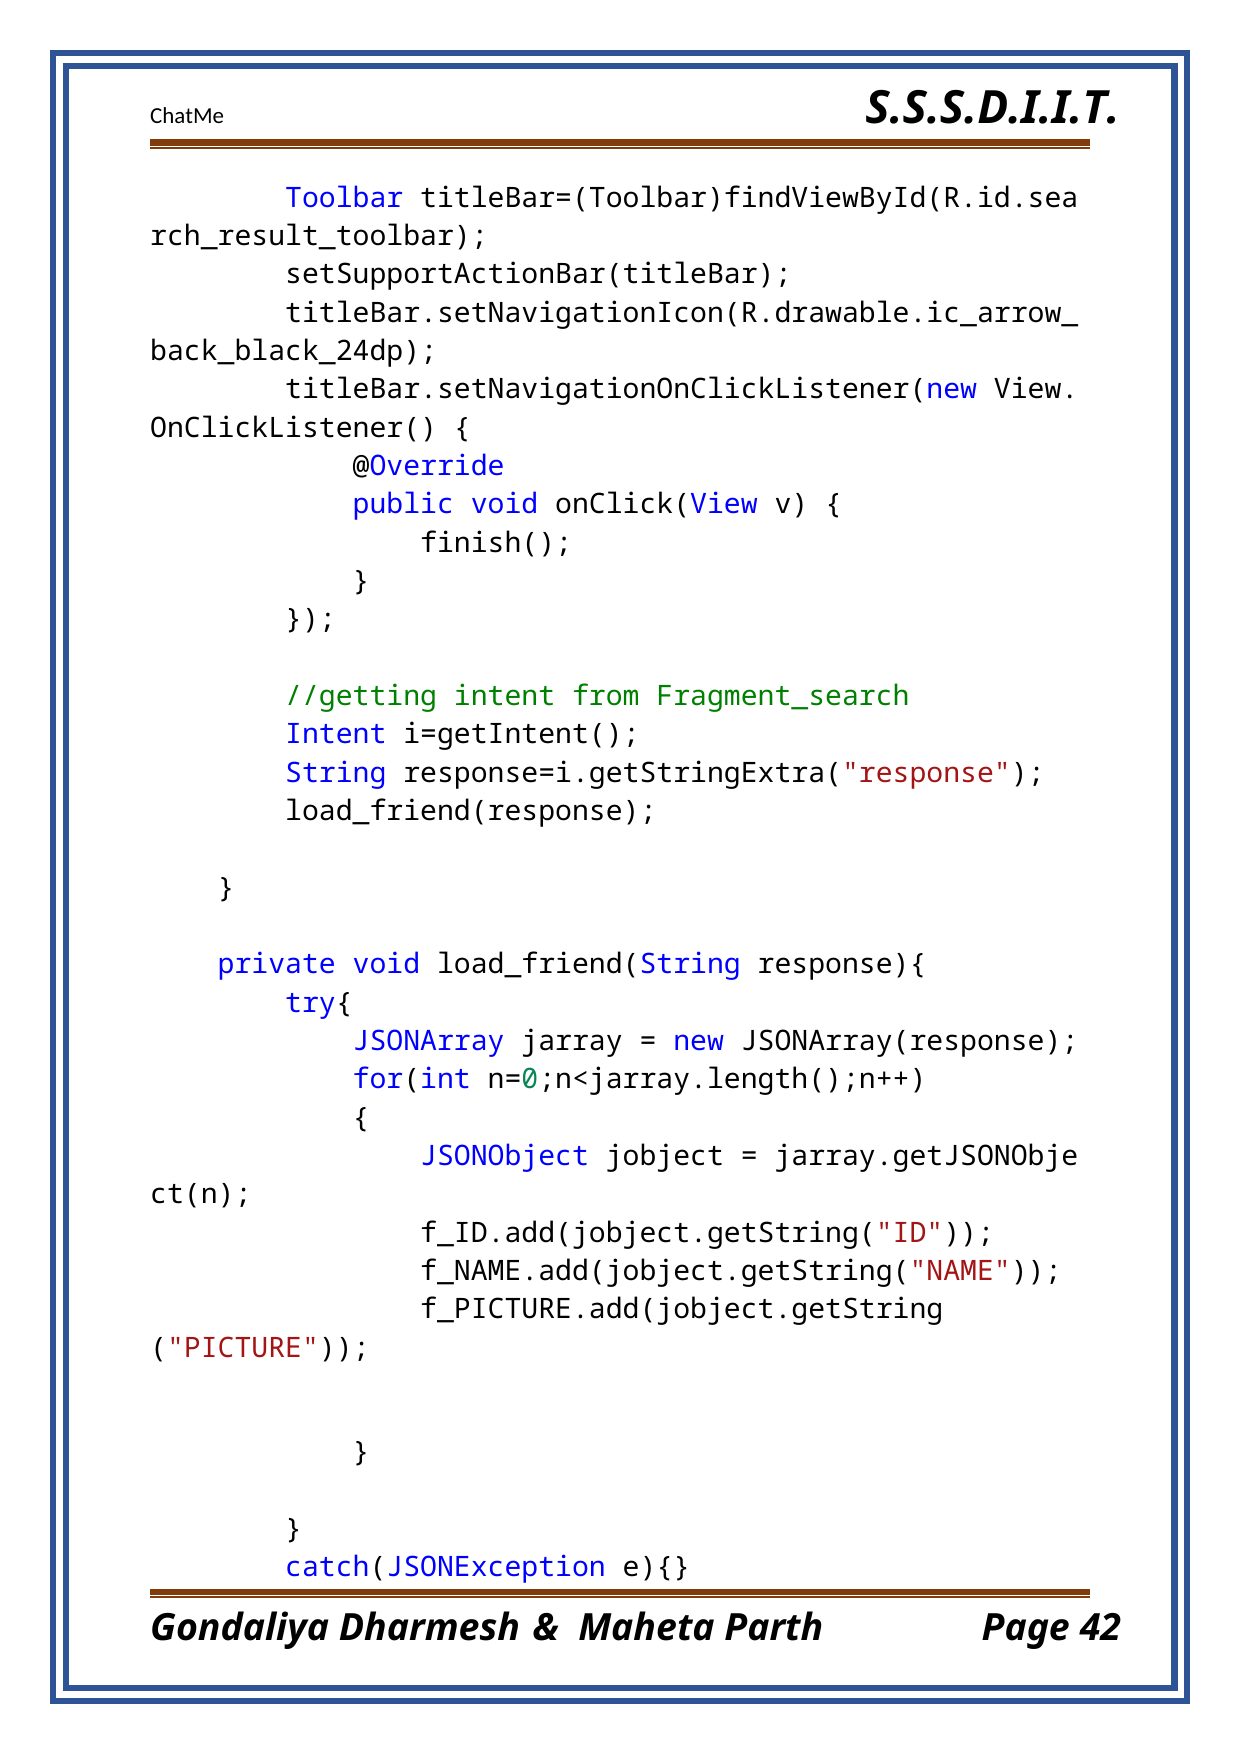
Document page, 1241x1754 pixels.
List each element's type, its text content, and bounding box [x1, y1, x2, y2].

text JSONObject jobject = jarray.getJSONObject(n); [150, 1135, 1090, 1212]
text f_ID.add(jobject.getString("ID")); [150, 1212, 1090, 1250]
text catch(JSONException e){} [150, 1547, 1090, 1585]
text } [150, 1508, 1090, 1547]
text titleBar.setNavigationIcon(R.drawable.ic_arrow_back_black_24dp); [150, 292, 1090, 368]
text } [150, 560, 1090, 598]
text public void onClick(View v) { [150, 483, 1090, 522]
text } [150, 1432, 1090, 1470]
text f_NAME.add(jobject.getString("NAME")); [150, 1250, 1090, 1288]
text }); [150, 598, 1090, 637]
text JSONArray jarray = new JSONArray(response); [150, 1020, 1090, 1058]
text { [150, 1097, 1090, 1135]
text setSupportActionBar(titleBar); [150, 253, 1090, 292]
text try{ [150, 982, 1090, 1020]
text load_friend(response); [150, 790, 1090, 828]
text finish(); [150, 522, 1090, 560]
text private void load_friend(String response){ [150, 943, 1090, 982]
text String response=i.getStringExtra("response"); [150, 752, 1090, 790]
text for(int n=0;n<jarray.length();n++) [150, 1058, 1090, 1097]
text //getting intent from Fragment_search [150, 675, 1090, 713]
text titleBar.setNavigationOnClickListener(new View.OnClickListener() { [150, 368, 1090, 445]
text Toolbar titleBar=(Toolbar)findViewById(R.id.search_result_toolbar); [150, 177, 1090, 253]
text f_PICTURE.add(jobject.getString("PICTURE")); [150, 1288, 1090, 1365]
text Intent i=getIntent(); [150, 713, 1090, 752]
text } [150, 867, 1090, 905]
text @Override [150, 445, 1090, 483]
